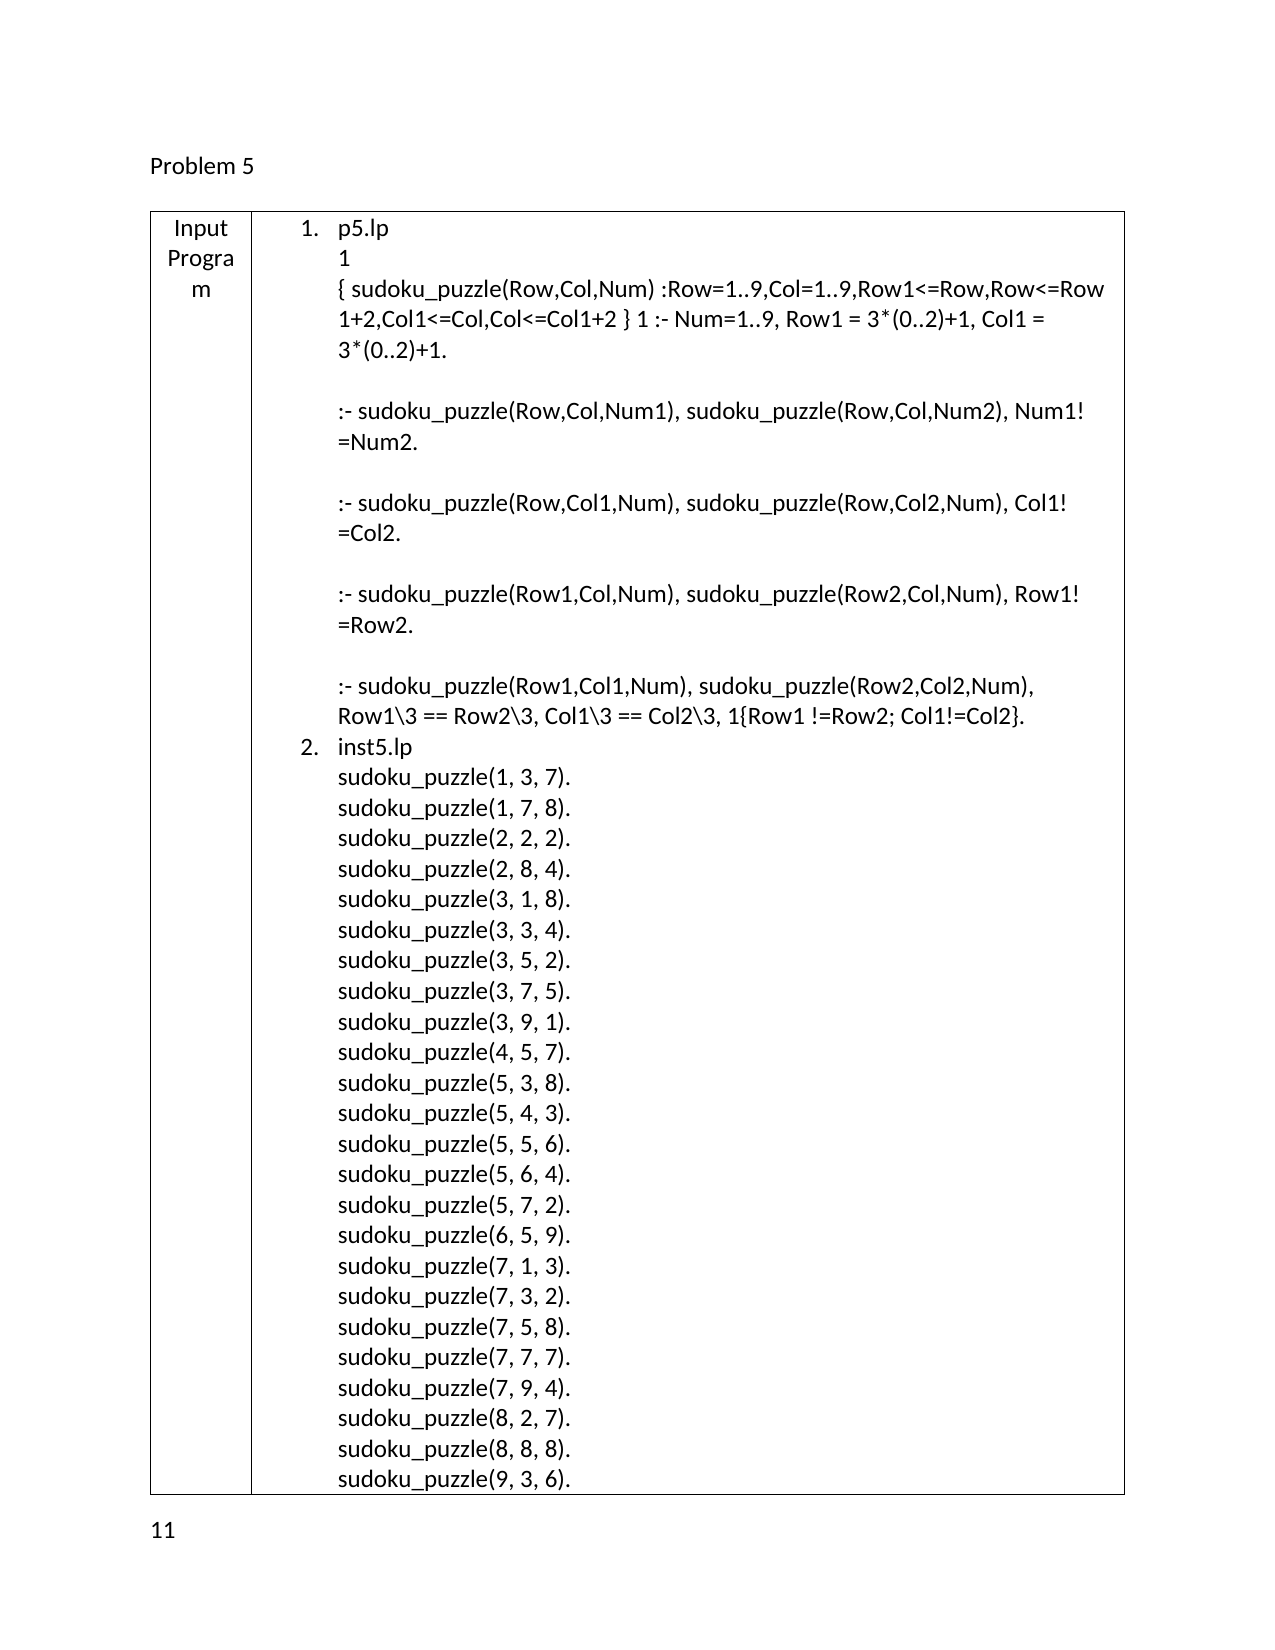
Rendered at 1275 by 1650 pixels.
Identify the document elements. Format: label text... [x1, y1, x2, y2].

table_header Input Program [151, 212, 251, 1494]
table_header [252, 212, 1124, 1494]
text Problem 5 [150, 150, 1125, 181]
